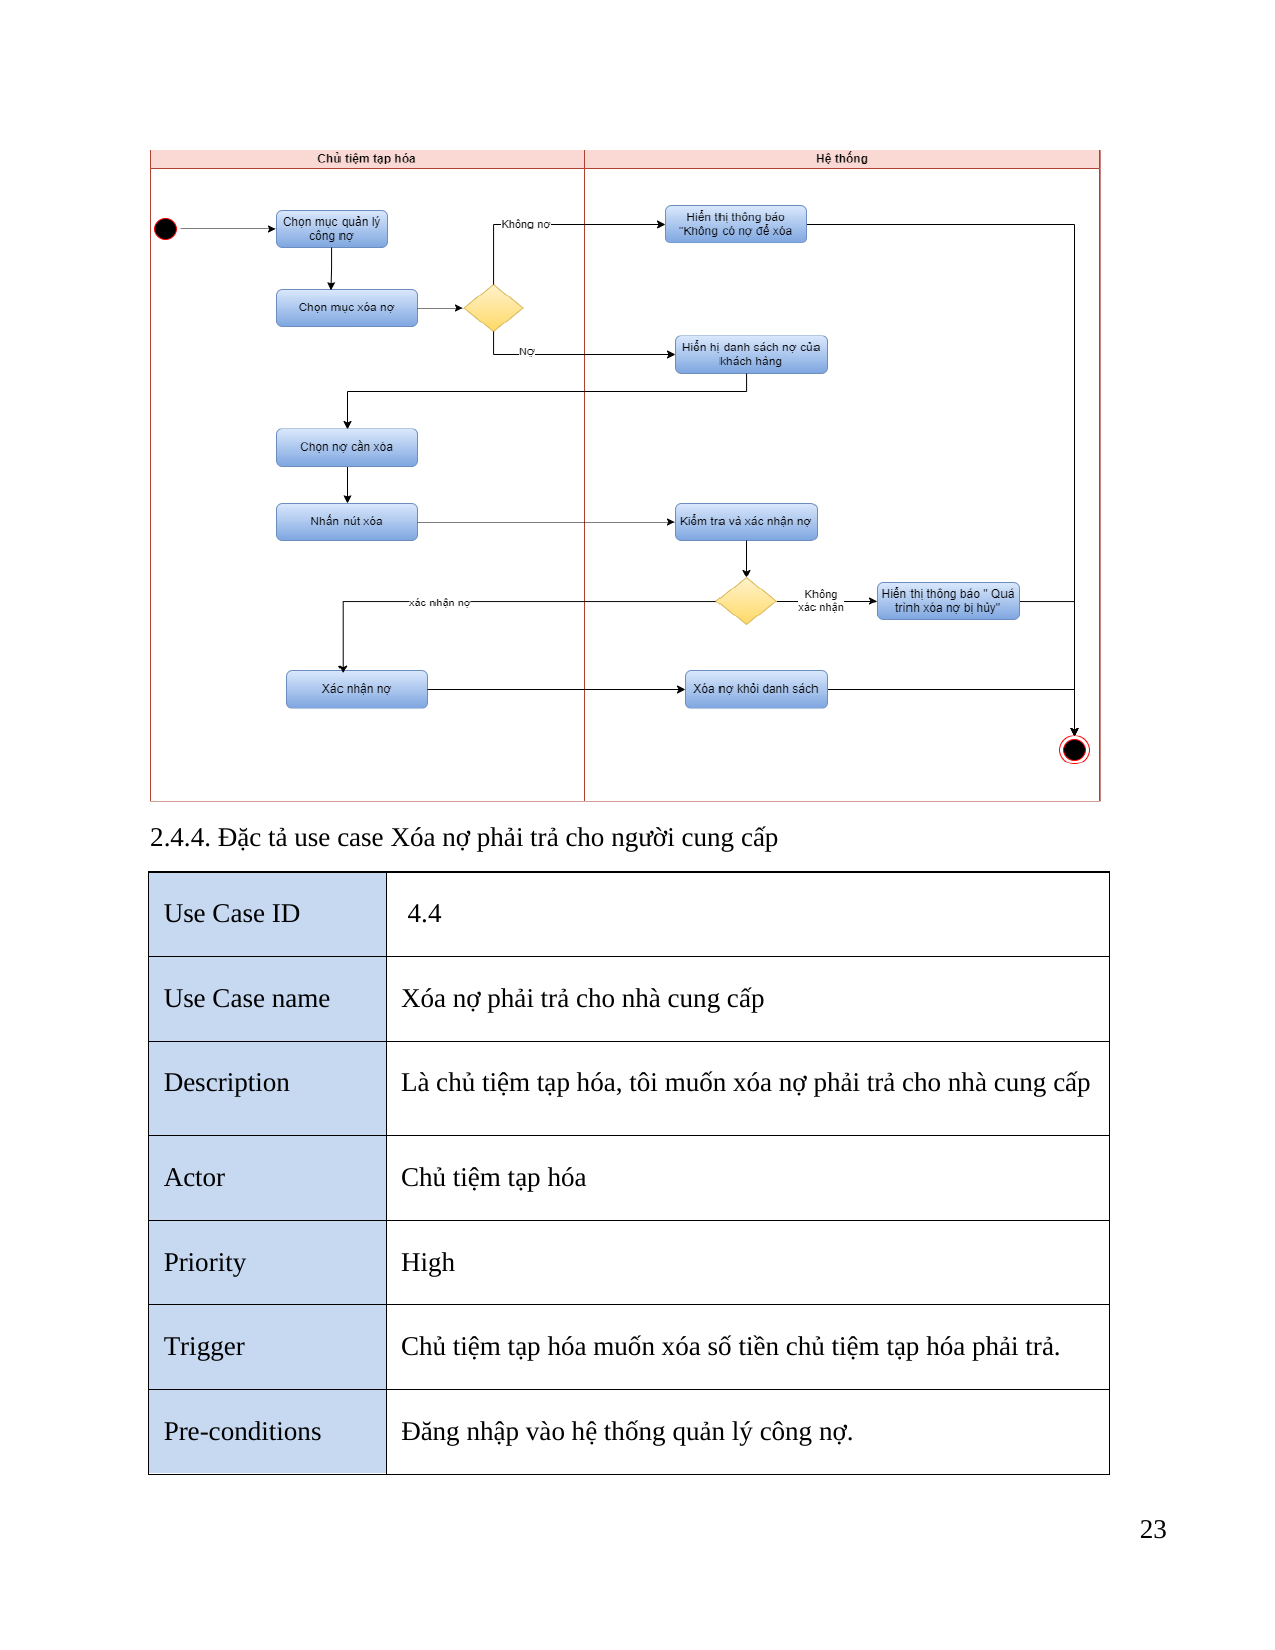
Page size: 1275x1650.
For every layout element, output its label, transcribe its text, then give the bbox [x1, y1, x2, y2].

table_cell Description [149, 1042, 386, 1135]
table_cell Đăng nhập vào hệ thống quản lý công nợ. [387, 1390, 1109, 1473]
table_cell Chủ tiệm tạp hóa muốn xóa số tiền chủ tiệm tạp hóa phải trả. [387, 1305, 1109, 1389]
text 2.4.4. Đặc tả use case Xóa nợ phải trả cho người cung cấp [150, 821, 1167, 852]
table_cell Trigger [149, 1305, 386, 1389]
table_cell Pre-conditions [149, 1390, 386, 1473]
table_cell Use Case name [149, 957, 386, 1041]
table_cell Xóa nợ phải trả cho nhà cung cấp [387, 957, 1109, 1041]
table_header 4.4 [387, 873, 1109, 956]
table_cell Chủ tiệm tạp hóa [387, 1136, 1109, 1220]
table_cell Là chủ tiệm tạp hóa, tôi muốn xóa nợ phải trả cho nhà cung cấp [387, 1042, 1109, 1135]
picture [150, 150, 1101, 802]
table_cell Actor [149, 1136, 386, 1220]
table_cell High [387, 1221, 1109, 1304]
table_header Use Case ID [149, 873, 386, 956]
table_cell Priority [149, 1221, 386, 1304]
